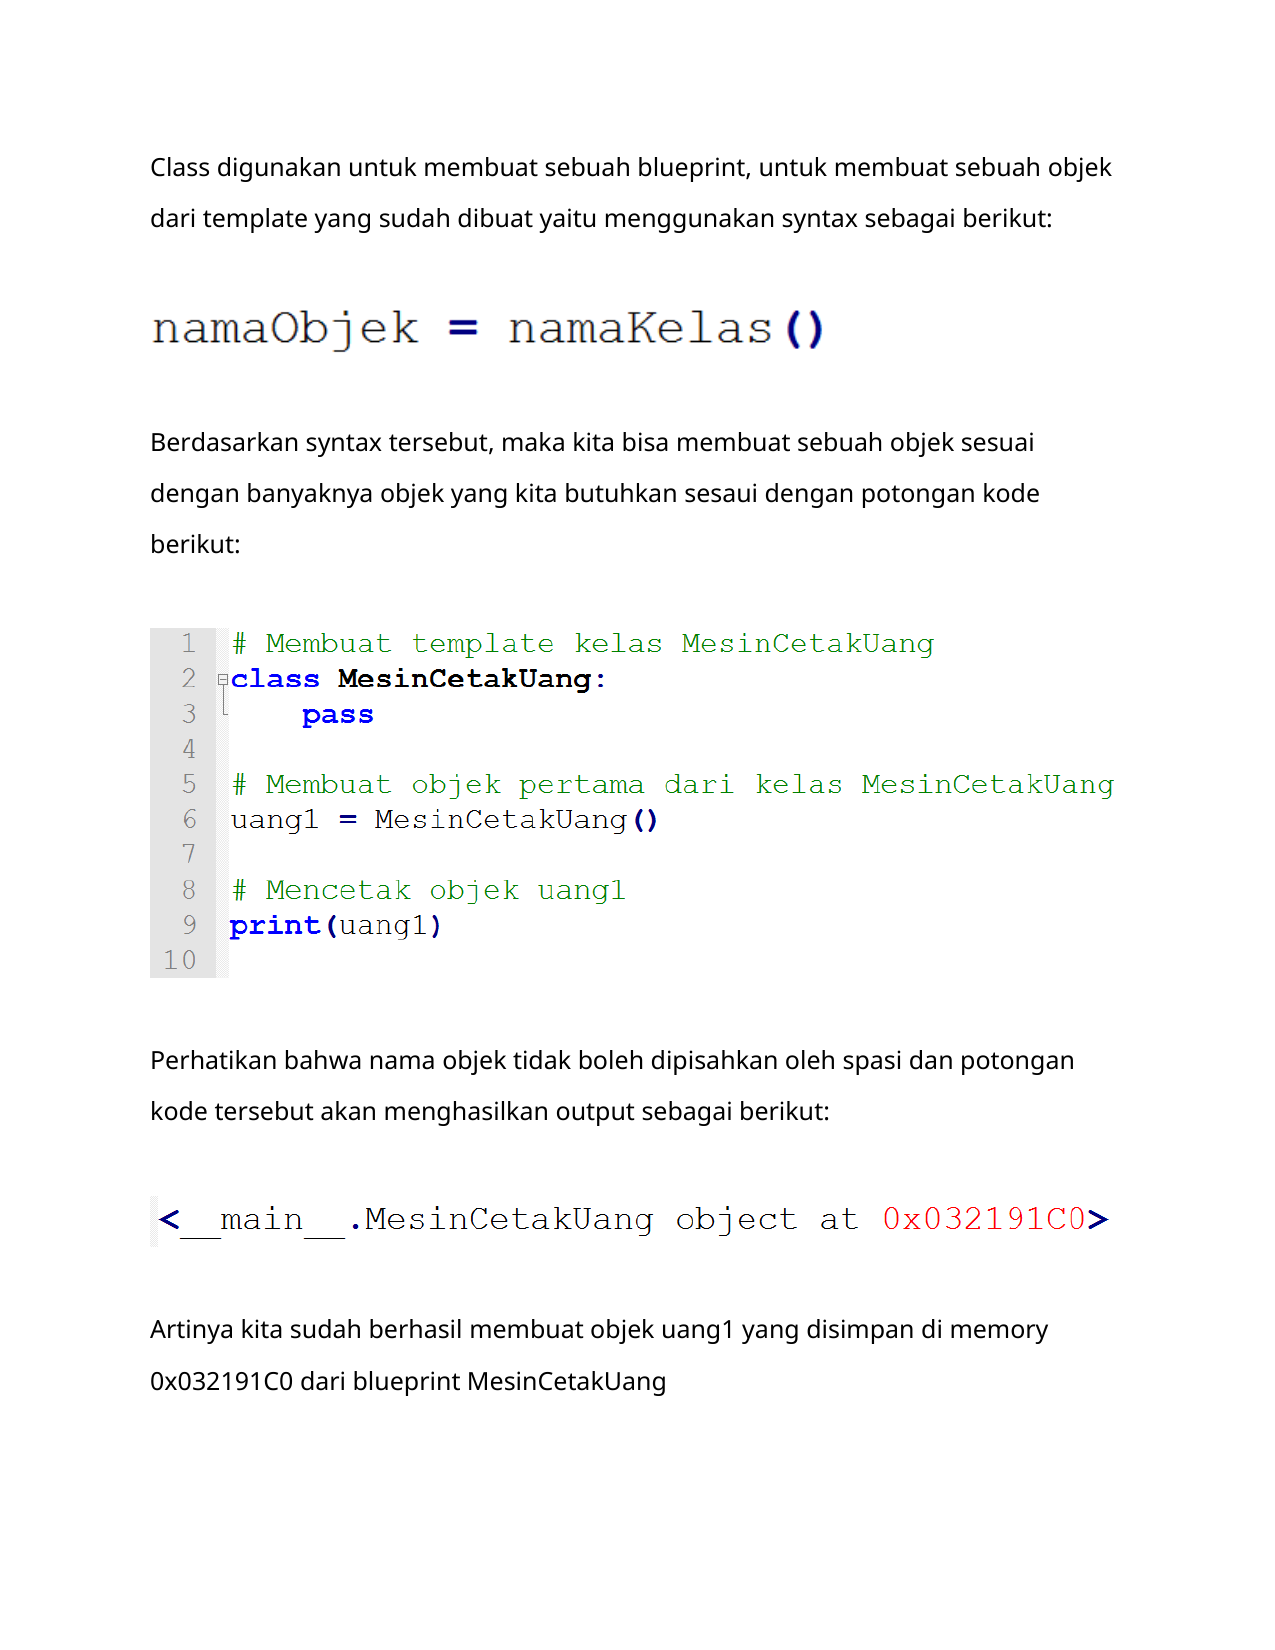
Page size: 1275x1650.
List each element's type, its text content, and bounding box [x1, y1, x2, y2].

text Perhatikan bahwa nama objek tidak boleh dipisahkan oleh spasi dan potongan kode tersebut akan menghasilkan output sebagai berikut: [150, 1043, 1125, 1128]
text Class digunakan untuk membuat sebuah blueprint, untuk membuat sebuah objek dari template yang sudah dibuat yaitu menggunakan syntax sebagai berikut: [150, 150, 1125, 235]
picture [150, 628, 1125, 978]
text Artinya kita sudah berhasil membuat objek uang1 yang disimpan di memory 0x032191C0 dari blueprint MesinCetakUang [150, 1312, 1125, 1397]
picture [150, 1196, 1125, 1247]
picture [150, 303, 833, 360]
text Berdasarkan syntax tersebut, maka kita bisa membuat sebuah objek sesuai dengan banyaknya objek yang kita butuhkan sesaui dengan potongan kode berikut: [150, 424, 1125, 561]
